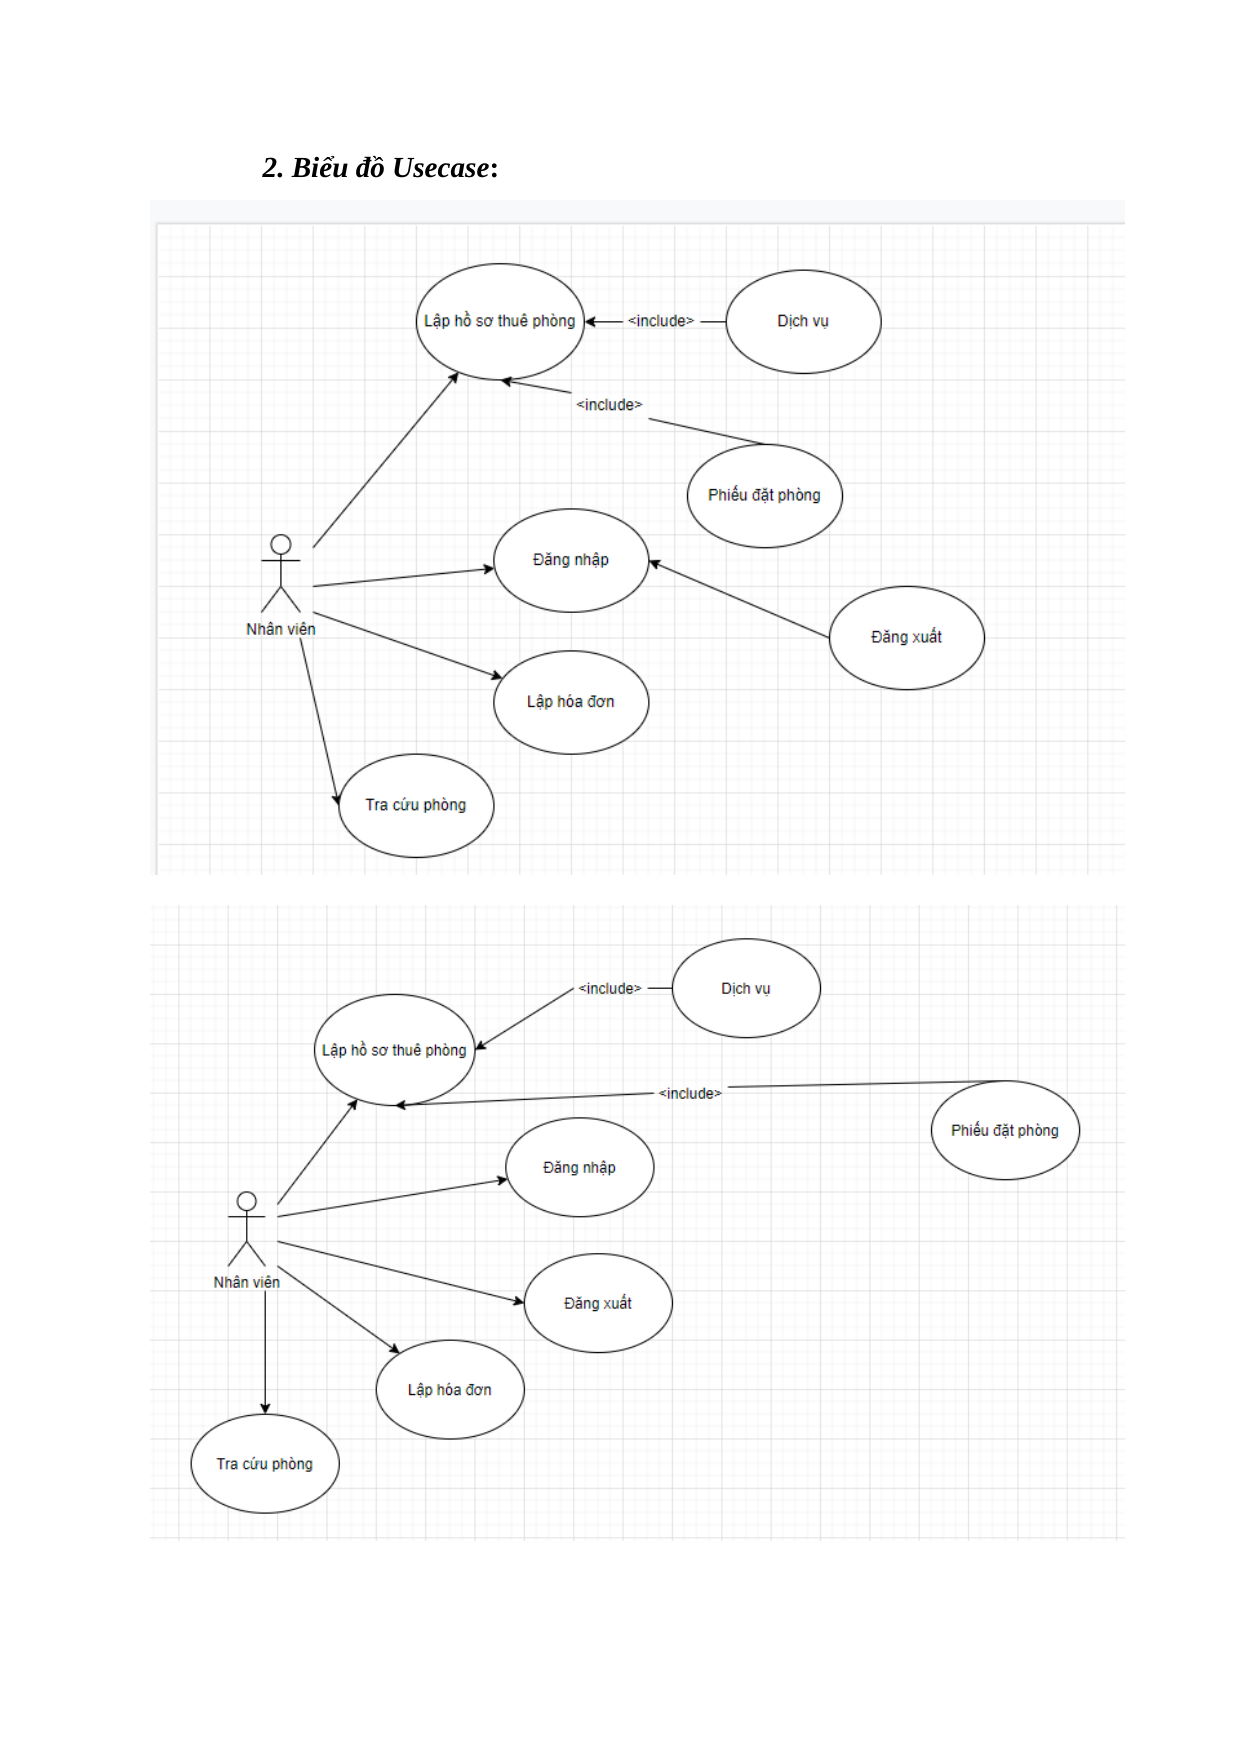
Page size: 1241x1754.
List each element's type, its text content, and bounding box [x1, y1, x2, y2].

picture [150, 200, 1125, 875]
picture [150, 905, 1125, 1541]
subtitle 2. Biểu đồ Usecase: [262, 150, 1090, 183]
